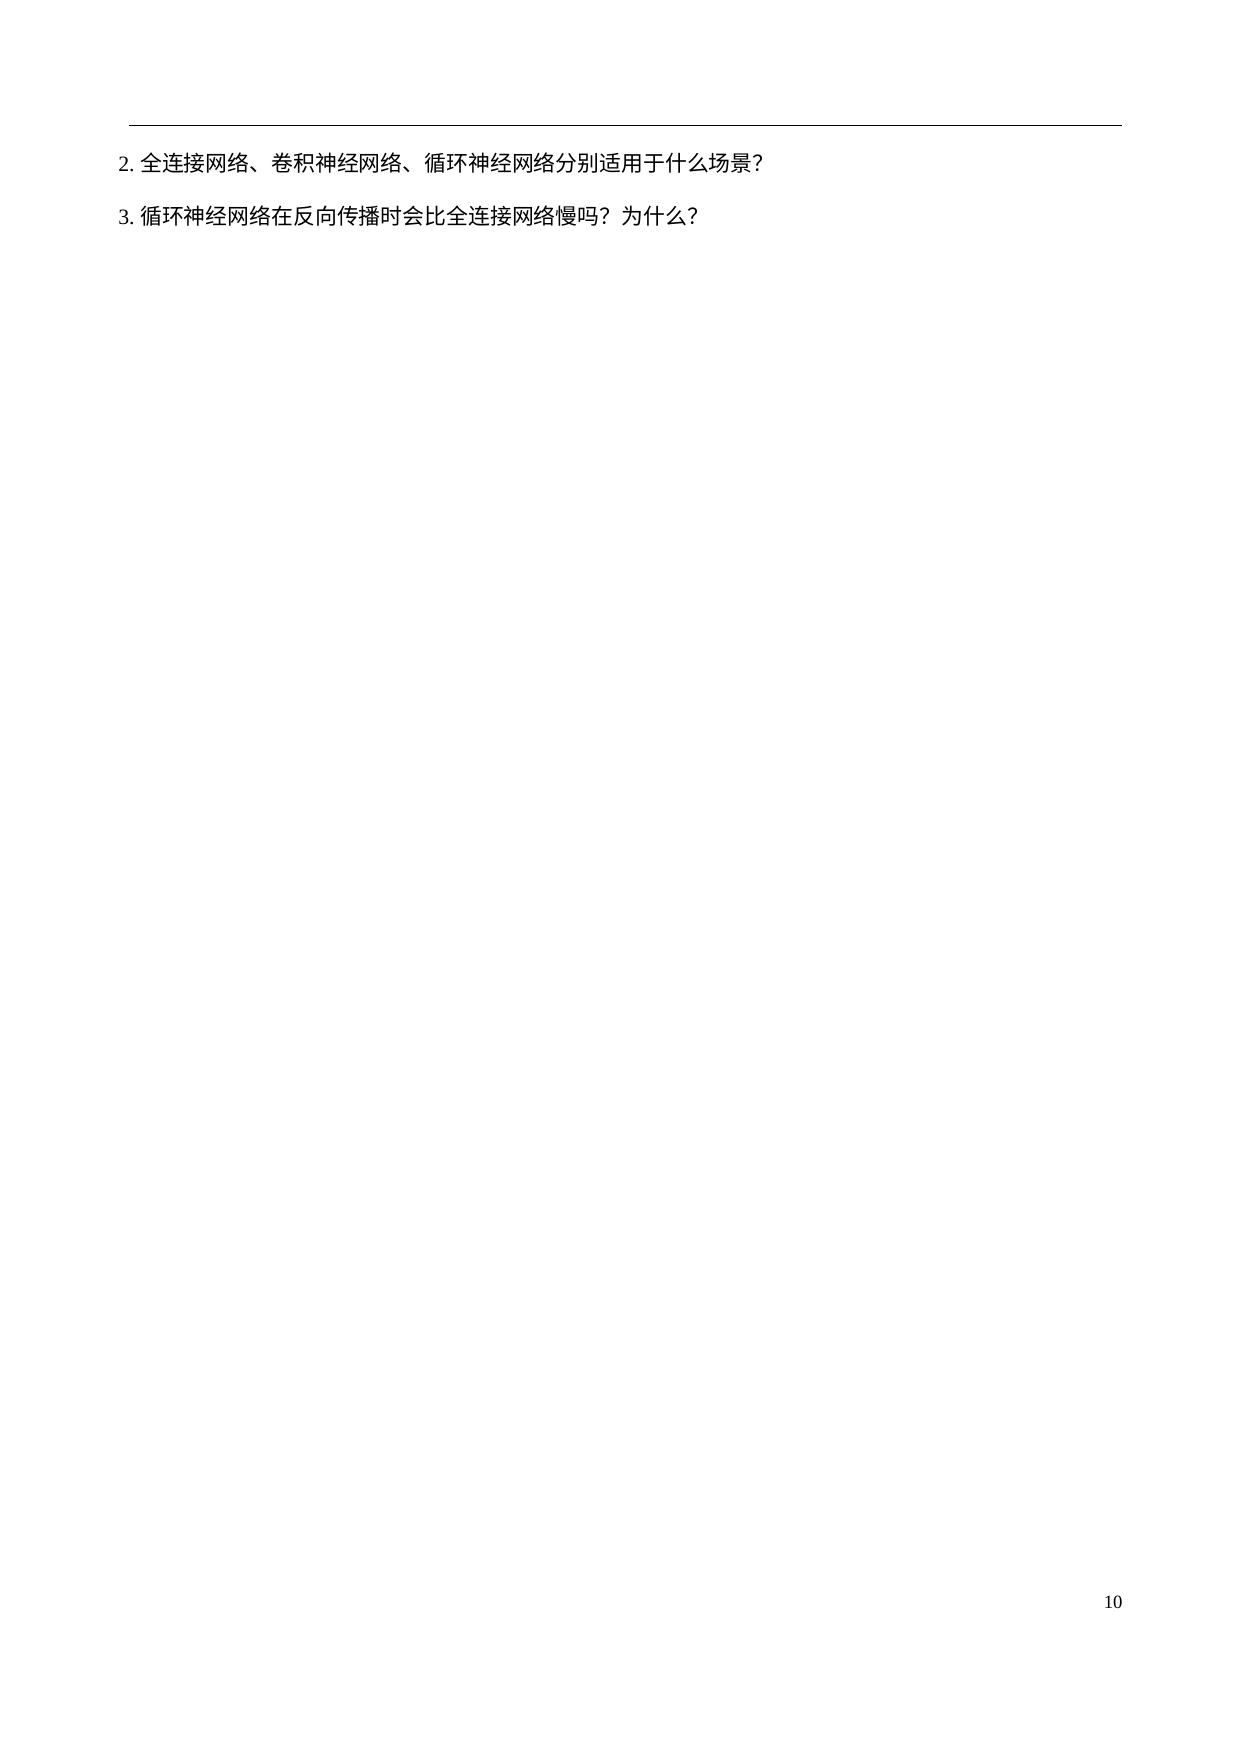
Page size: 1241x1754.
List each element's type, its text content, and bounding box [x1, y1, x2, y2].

text 3. 循环神经网络在反向传播时会比全连接网络慢吗？为什么？ [118, 198, 1122, 231]
text 2. 全连接网络、卷积神经网络、循环神经网络分别适用于什么场景？ [118, 145, 1122, 178]
